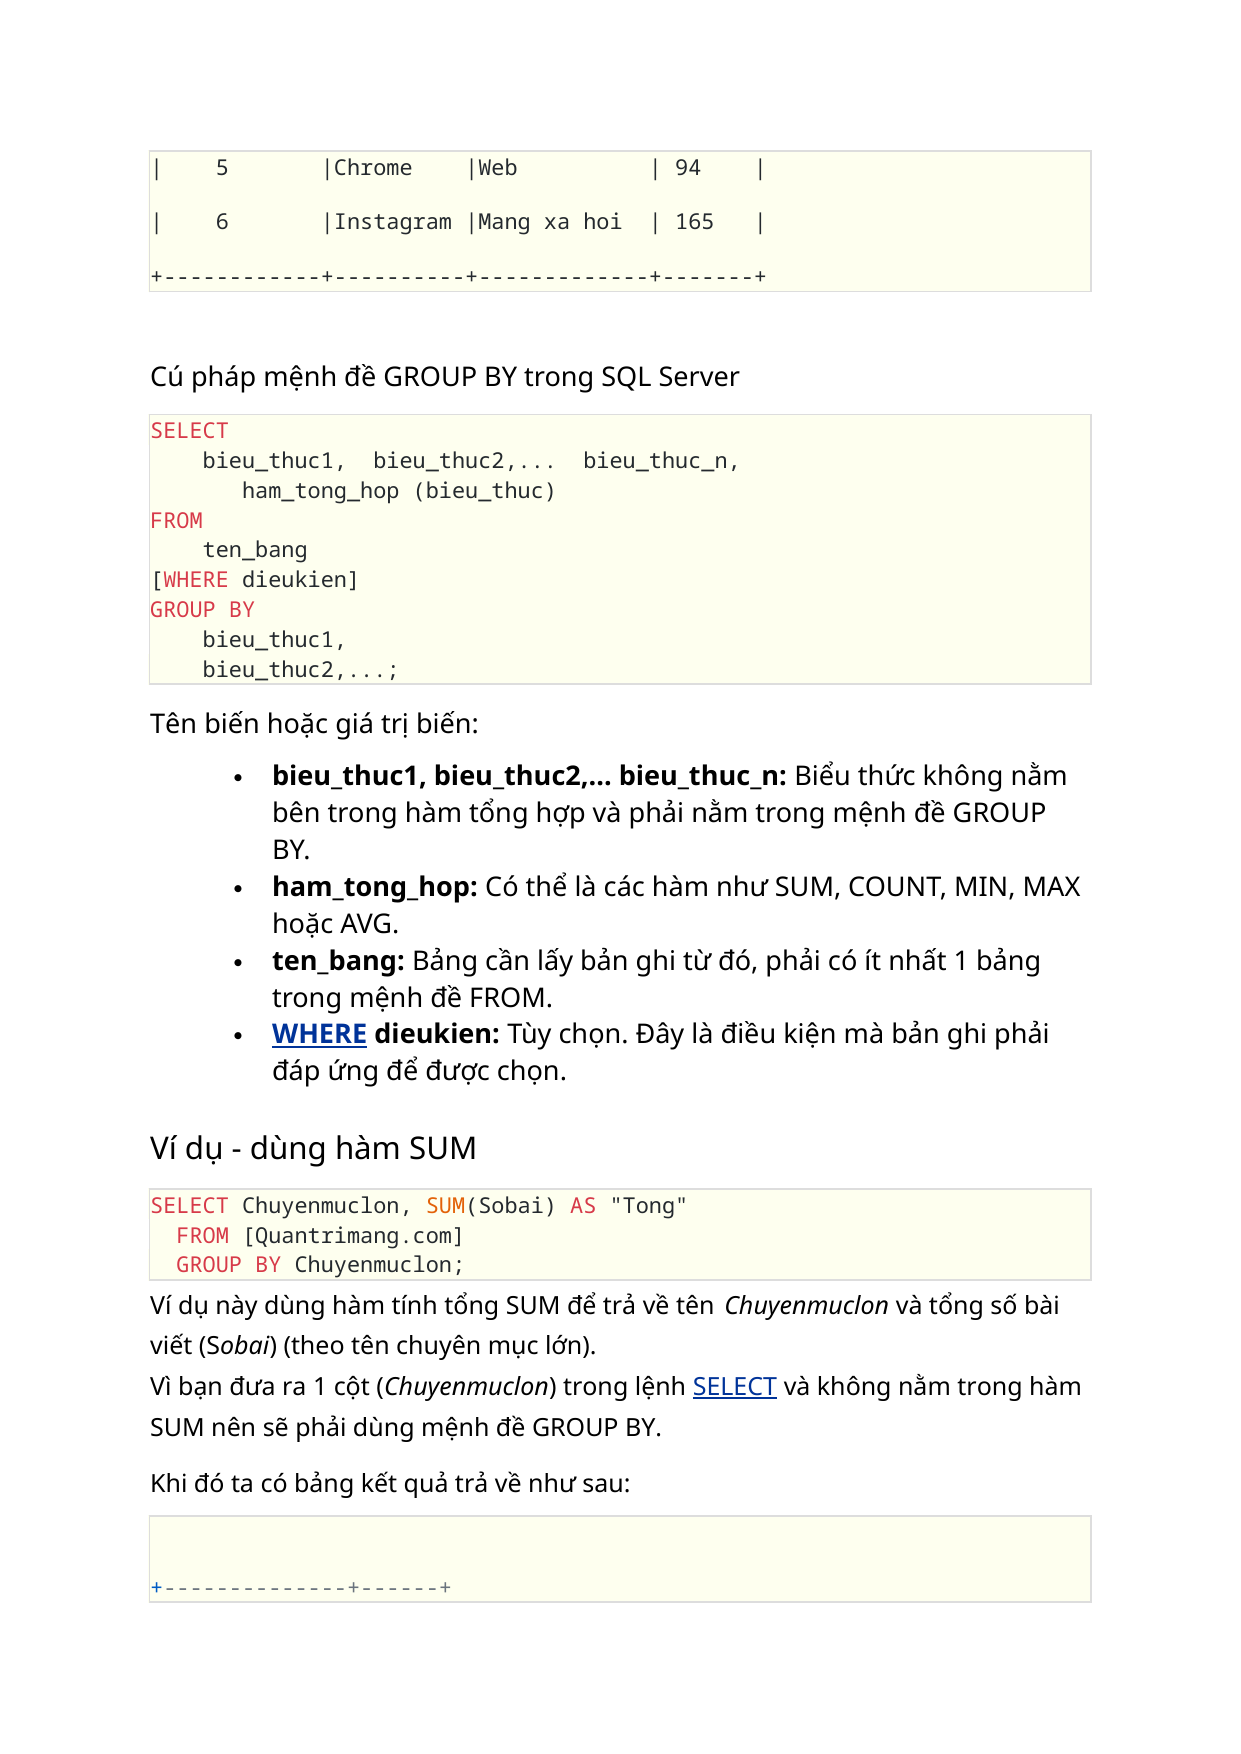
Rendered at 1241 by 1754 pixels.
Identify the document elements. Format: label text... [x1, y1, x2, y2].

list WHERE dieukien: Tùy chọn. Đây là điều kiện mà bản ghi phải đáp ứng để được chọn. [234, 1015, 1090, 1089]
text GROUP BY [150, 594, 1090, 624]
text Khi đó ta có bảng kết quả trả về như sau: [150, 1459, 1090, 1499]
text Vì bạn đưa ra 1 cột (Chuyenmuclon) trong lệnh SELECT và không nằm trong hàm SUM nên sẽ phải dùng mệnh đề GROUP BY. [150, 1362, 1090, 1443]
text | 5 |Chrome |Web | 94 | [150, 152, 1090, 181]
text Cú pháp mệnh đề GROUP BY trong SQL Server [150, 357, 1090, 394]
text bieu_thuc1, bieu_thuc2,... bieu_thuc_n, [150, 445, 1090, 475]
text ham_tong_hop (bieu_thuc) [150, 475, 1090, 505]
text | 6 |Instagram |Mang xa hoi | 165 | [150, 205, 1090, 236]
text Tên biến hoặc giá trị biến: [150, 701, 1090, 741]
text Ví dụ - dùng hàm SUM [150, 1126, 1090, 1168]
list ham_tong_hop: Có thể là các hàm như SUM, COUNT, MIN, MAX hoặc AVG. [234, 867, 1090, 941]
text SELECT [150, 415, 1090, 445]
text GROUP BY Chuyenmuclon; [150, 1248, 1090, 1279]
text SELECT Chuyenmuclon, SUM(Sobai) AS "Tong" [150, 1190, 1090, 1219]
list bieu_thuc1, bieu_thuc2,... bieu_thuc_n: Biểu thức không nằm bên trong hàm tổng hợp và phải nằm trong mệnh đề GROUP BY. [234, 757, 1090, 867]
text ten_bang [150, 534, 1090, 564]
text FROM [Quantrimang.com] [150, 1219, 1090, 1248]
text bieu_thuc2,...; [150, 652, 1090, 683]
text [150, 259, 1090, 291]
text bieu_thuc1, [150, 624, 1090, 652]
text FROM [150, 505, 1090, 534]
list ten_bang: Bảng cần lấy bản ghi từ đó, phải có ít nhất 1 bảng trong mệnh đề FROM. [234, 941, 1090, 1015]
text [WHERE dieukien] [150, 564, 1090, 594]
text Ví dụ này dùng hàm tính tổng SUM để trả về tên Chuyenmuclon và tổng số bài viết (Sobai) (theo tên chuyên mục lớn). [150, 1281, 1090, 1362]
text +--------------+------+ [150, 1570, 1090, 1601]
